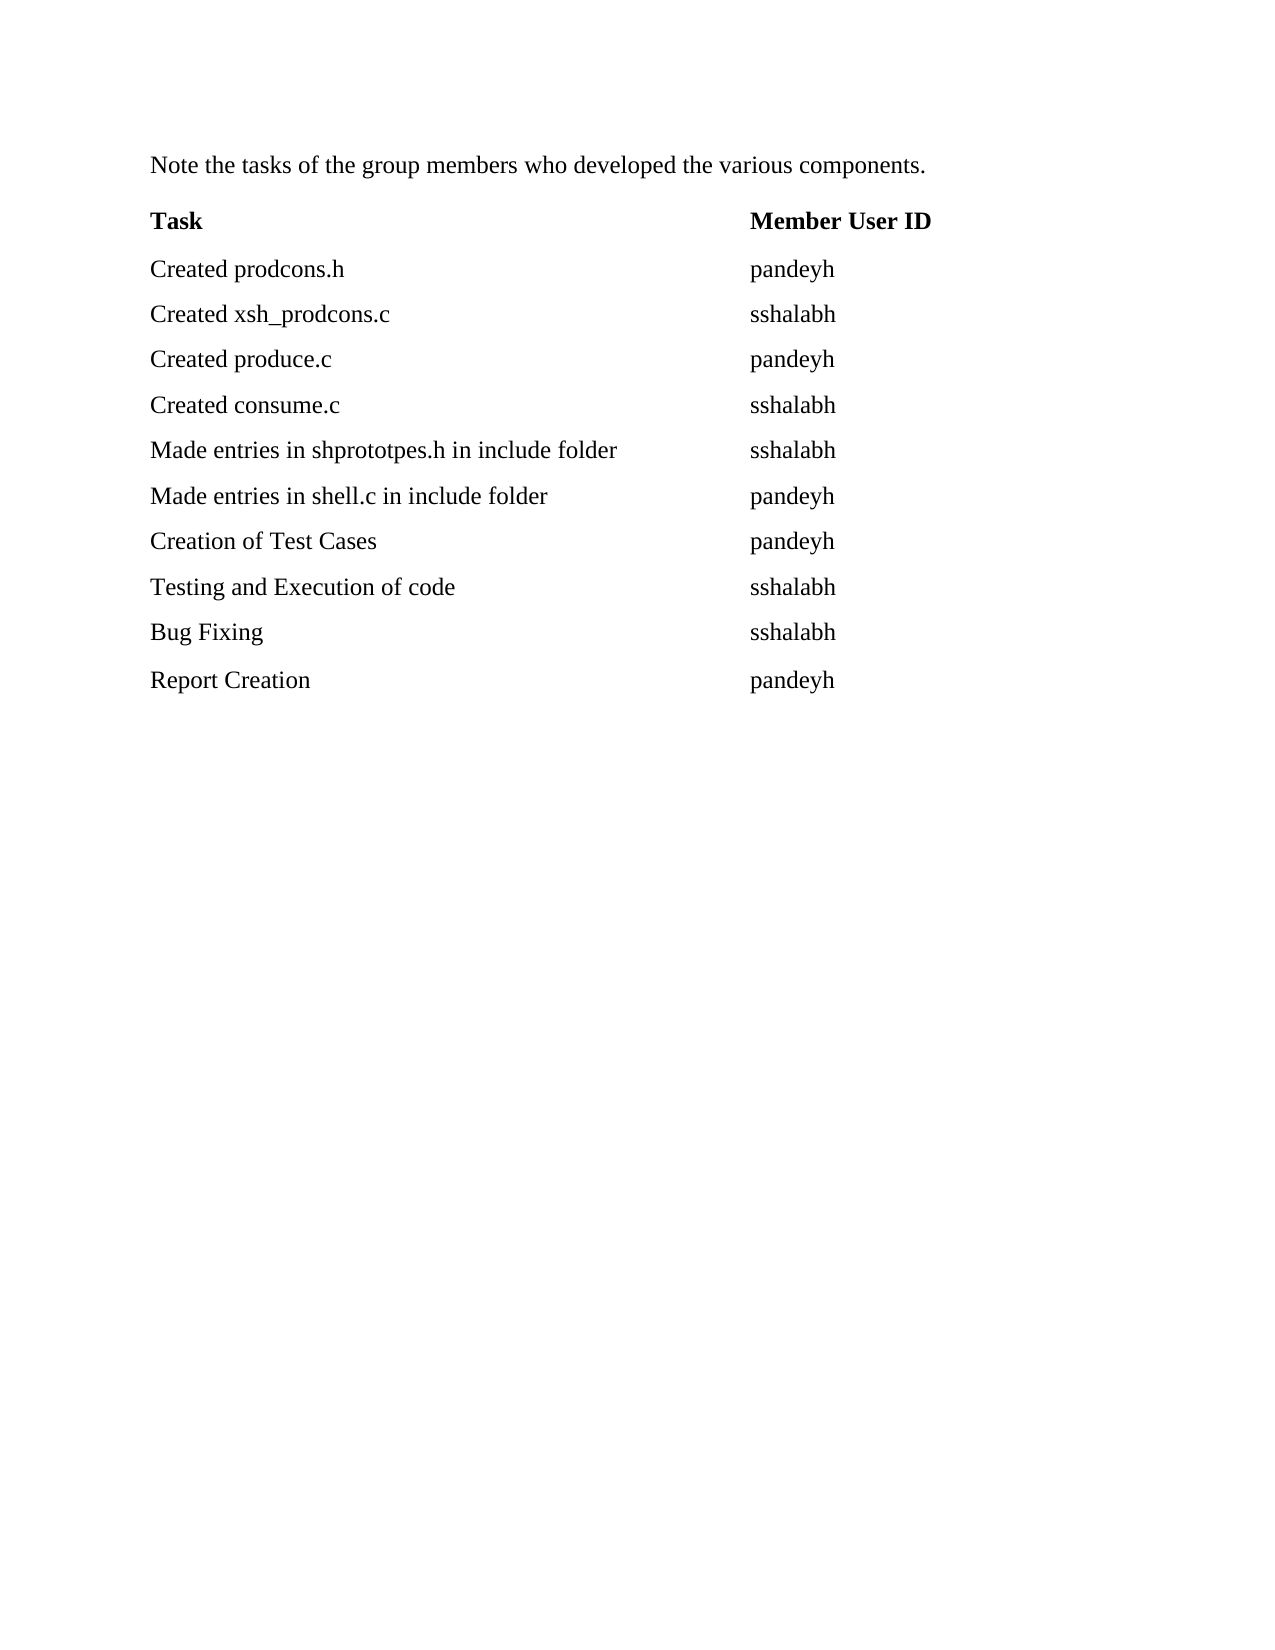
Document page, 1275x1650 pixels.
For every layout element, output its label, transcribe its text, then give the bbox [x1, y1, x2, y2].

text Note the tasks of the group members who developed the various components. [150, 150, 1125, 179]
text Bug Fixing sshalabh [150, 617, 1125, 646]
text Created produce.c pandeyh [150, 344, 1125, 373]
text Created xsh_prodcons.c sshalabh [150, 299, 1125, 328]
text Task Member User ID [150, 206, 1125, 235]
text Created consume.c sshalabh [150, 390, 1125, 419]
text Report Creation pandeyh [150, 665, 1125, 693]
text Creation of Test Cases pandeyh [150, 526, 1125, 555]
text Testing and Execution of code sshalabh [150, 572, 1125, 600]
text Made entries in shell.c in include folder pandeyh [150, 481, 1125, 509]
text Made entries in shprototpes.h in include folder sshalabh [150, 435, 1125, 464]
text Created prodcons.h pandeyh [150, 254, 1125, 282]
